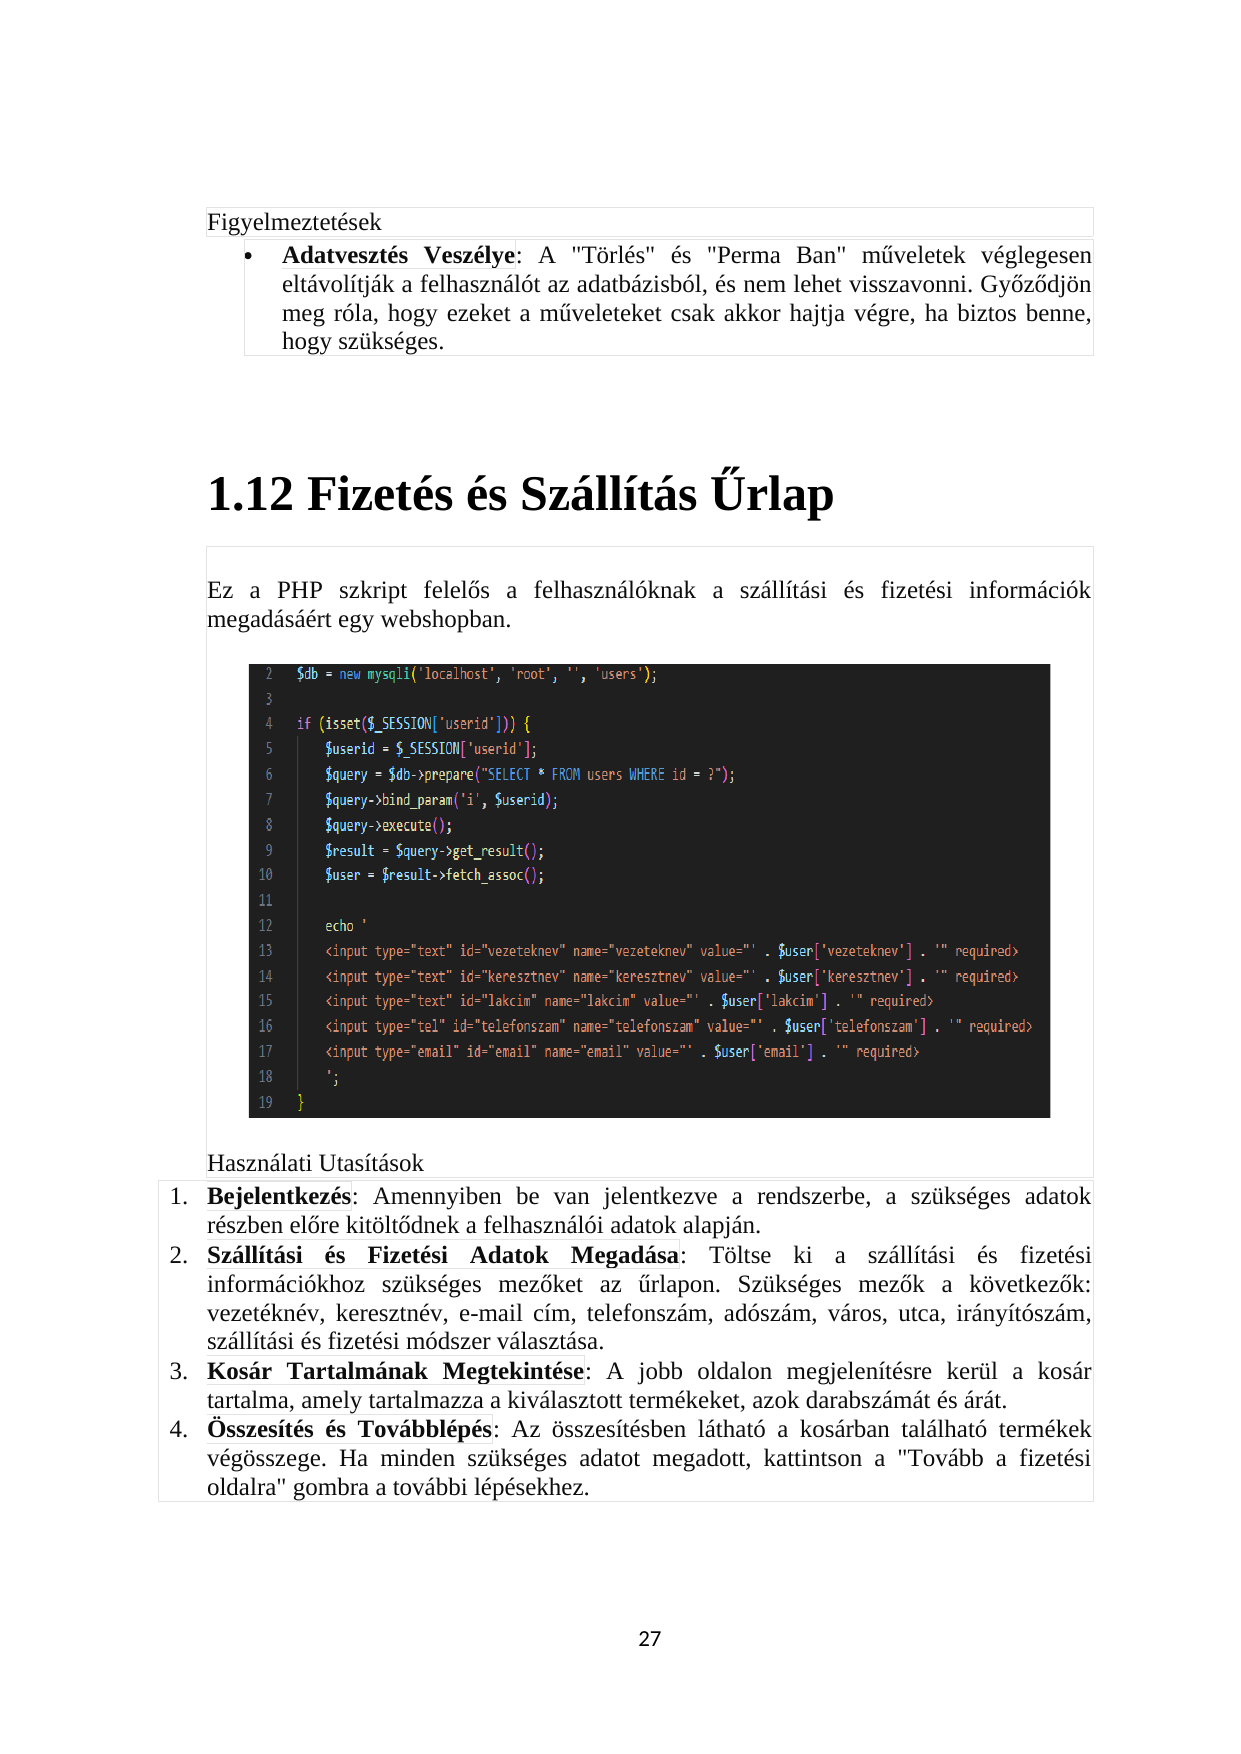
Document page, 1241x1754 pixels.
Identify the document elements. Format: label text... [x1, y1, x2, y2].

list Bejelentkezés: Amennyiben be van jelentkezve a rendszerbe, a szükséges adatok részben előre kitöltődnek a felhasználói adatok alapján. [159, 1181, 1093, 1239]
subtitle Figyelmeztetések [207, 208, 1093, 236]
list Szállítási és Fizetési Adatok Megadása: Töltse ki a szállítási és fizetési információkhoz szükséges mezőket az űrlapon. Szükséges mezők a következők: vezetéknév, keresztnév, e-mail cím, telefonszám, adószám, város, utca, irányítószám, szállítási és fizetési módszer választása. [159, 1239, 1093, 1355]
list Kosár Tartalmának Megtekintése: A jobb oldalon megjelenítésre kerül a kosár tartalma, amely tartalmazza a kiválasztott termékeket, azok darabszámát és árát. [159, 1355, 1093, 1413]
list Összesítés és Továbblépés: Az összesítésben látható a kosárban található termékek végösszege. Ha minden szükséges adatot megadott, kattintson a "Tovább a fizetési oldalra" gombra a további lépésekhez. [159, 1413, 1093, 1501]
subtitle Használati Utasítások [207, 1148, 1093, 1177]
picture [248, 664, 1051, 1118]
subtitle 1.12 Fizetés és Szállítás Űrlap [207, 464, 1092, 521]
list Adatvesztés Veszélye: A "Törlés" és "Perma Ban" műveletek véglegesen eltávolítják a felhasználót az adatbázisból, és nem lehet visszavonni. Győződjön meg róla, hogy ezeket a műveleteket csak akkor hajtja végre, ha biztos benne, hogy szükséges. [245, 240, 1093, 355]
text Ez a PHP szkript felelős a felhasználóknak a szállítási és fizetési információk megadásáért egy webshopban. [207, 547, 1093, 633]
